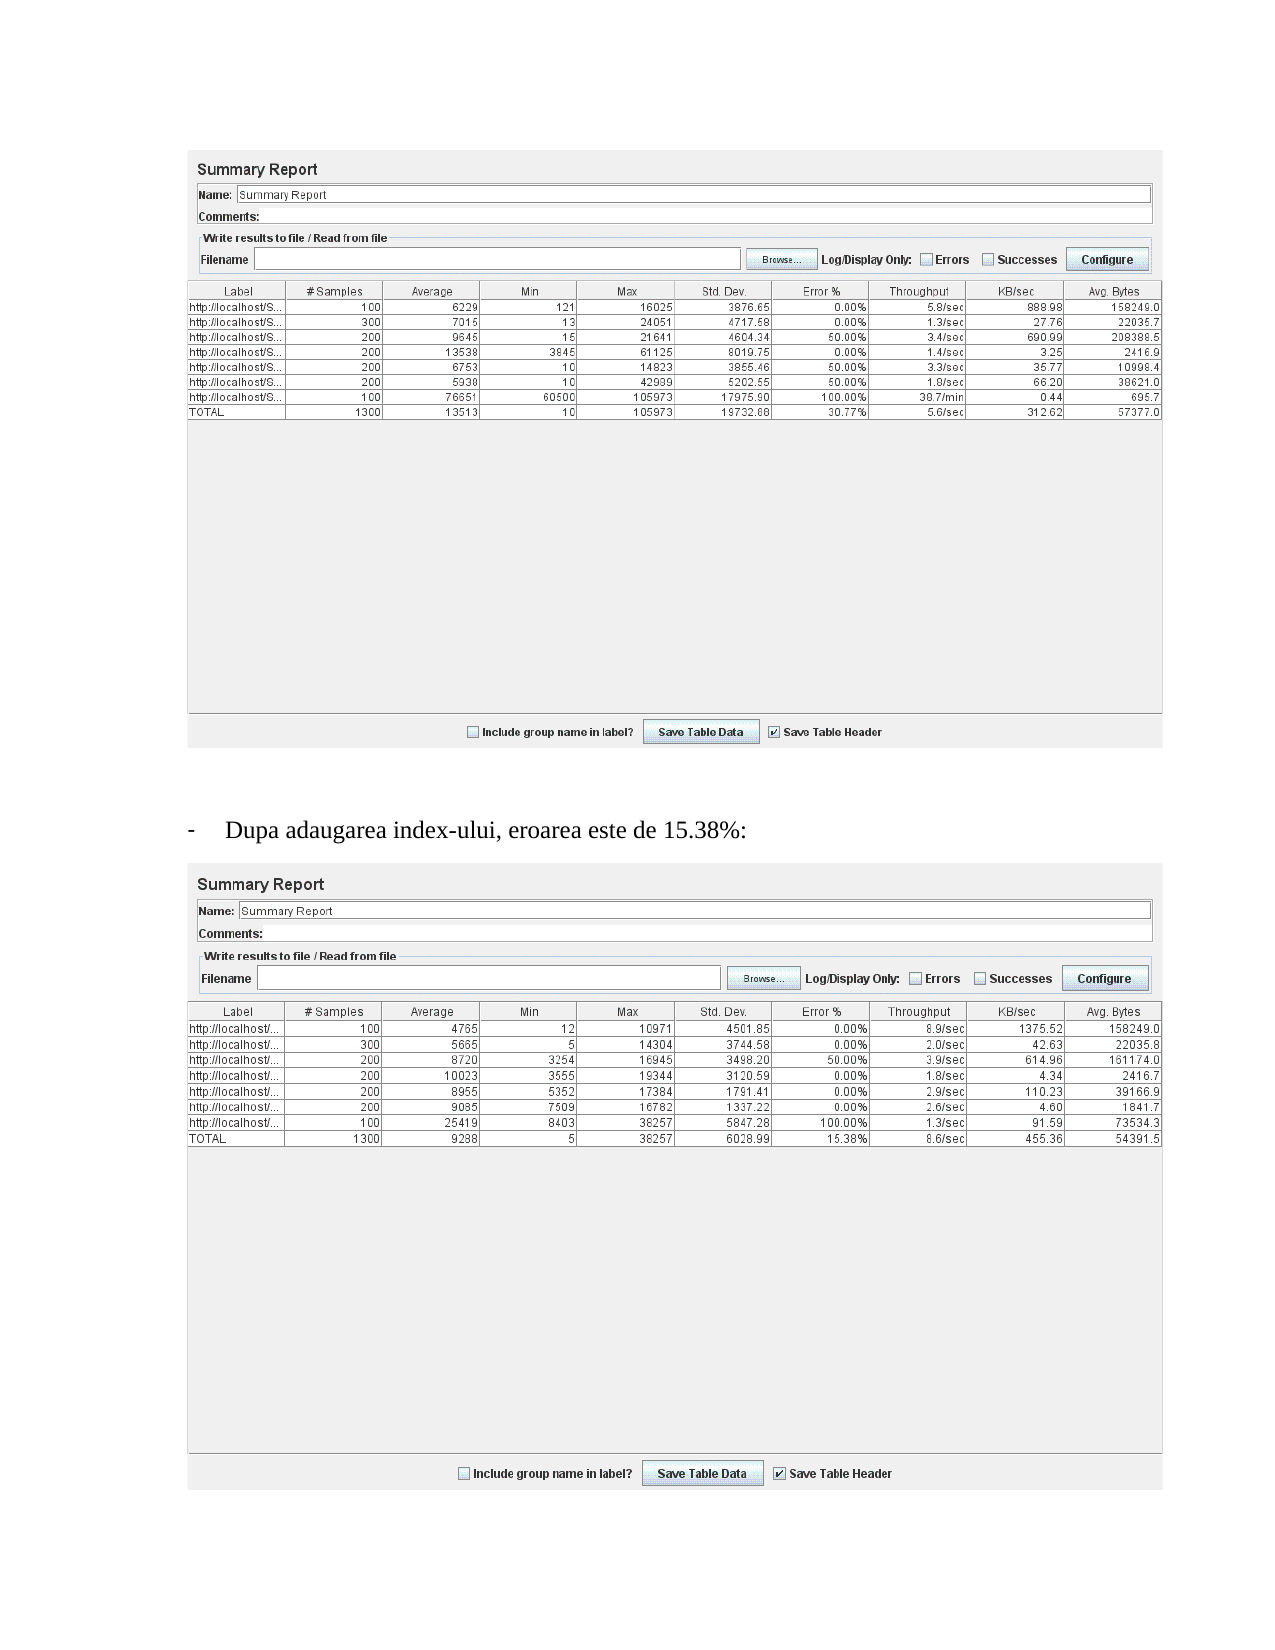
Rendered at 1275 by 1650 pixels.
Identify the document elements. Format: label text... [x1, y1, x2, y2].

picture [187, 150, 1163, 748]
list Dupa adaugarea index-ului, eroarea este de 15.38%: [187, 814, 1125, 845]
picture [187, 863, 1163, 1490]
